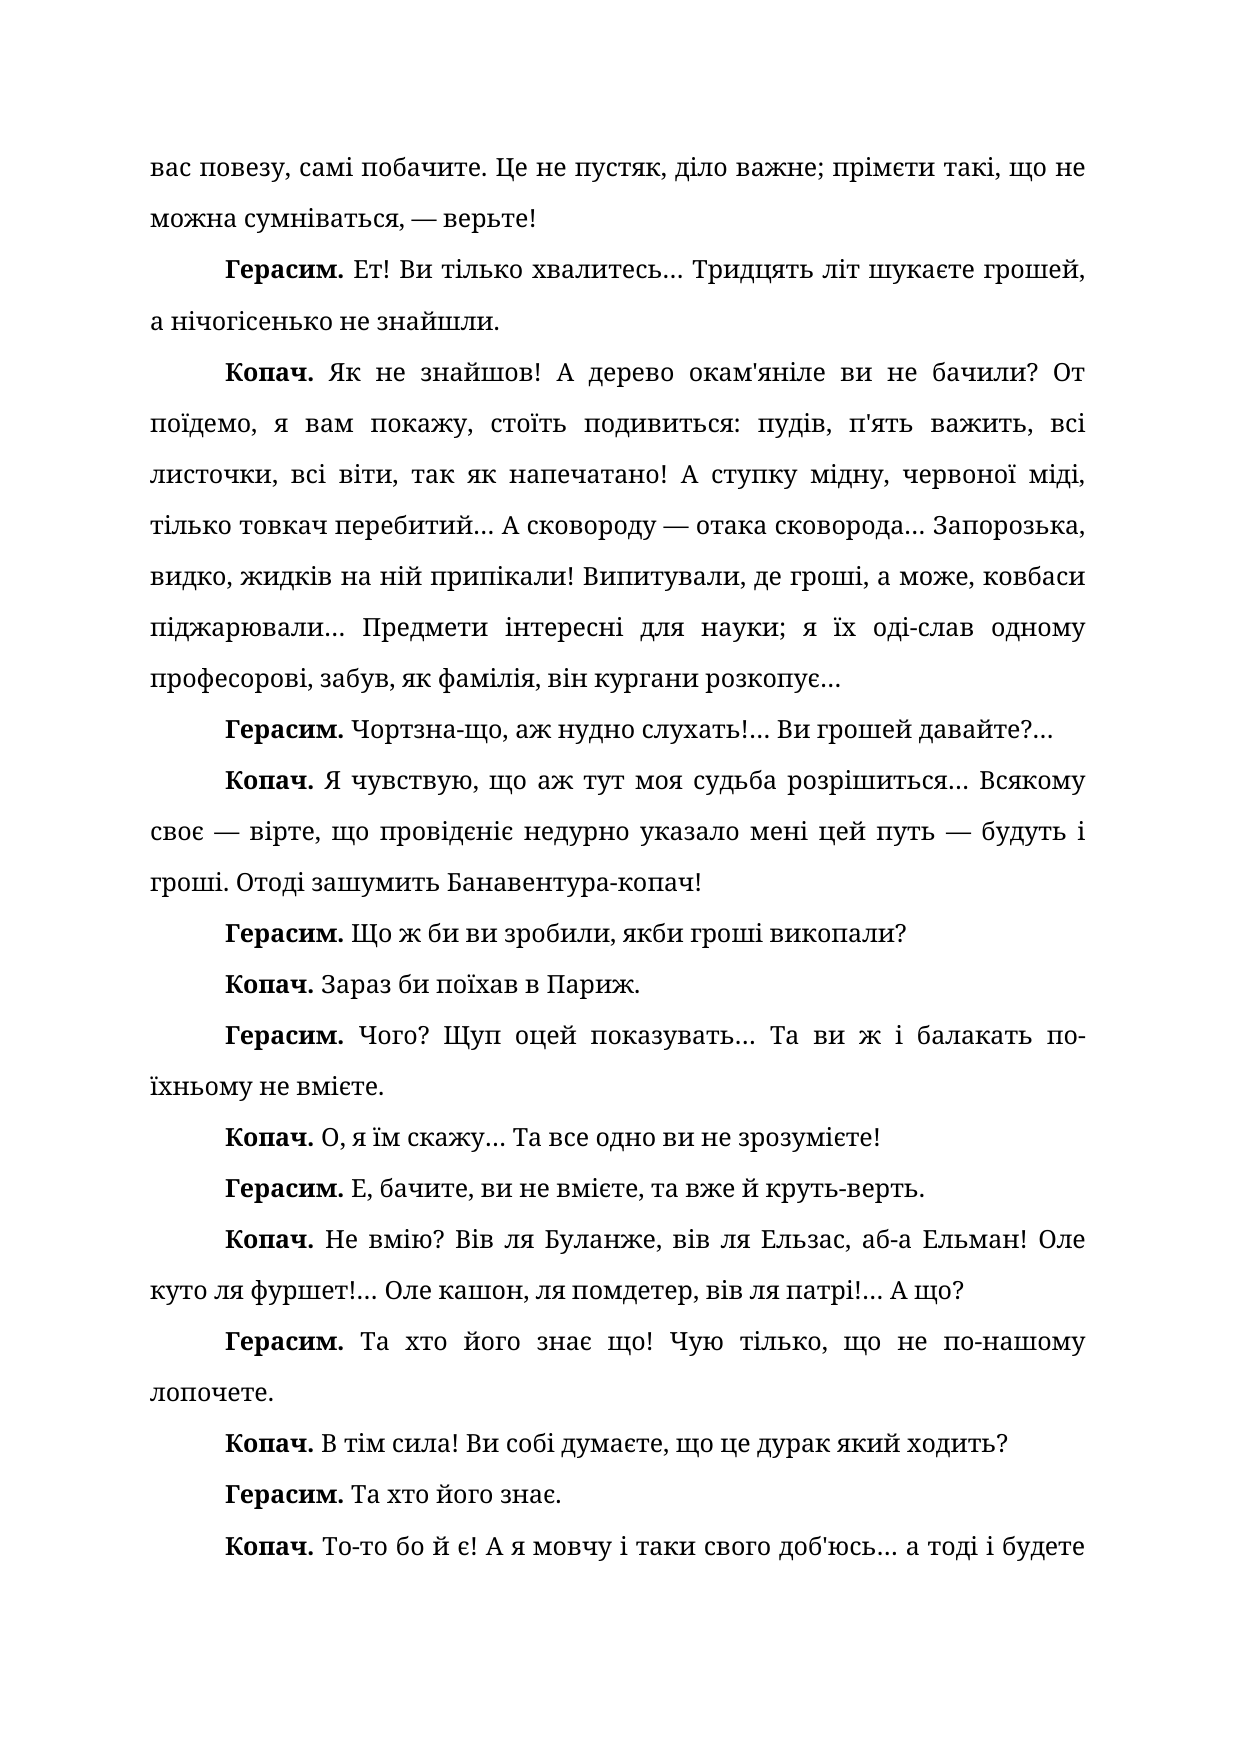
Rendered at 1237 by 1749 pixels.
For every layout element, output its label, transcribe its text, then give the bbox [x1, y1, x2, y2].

text Герасим. Ет! Ви тілько хвалитесь… Тридцять літ шукаєте грошей, а нічогісенько не знайшли. [150, 252, 1086, 337]
text Герасим. Чого? Щуп оцей показувать… Та ви ж і балакать по-їхньому не вмієте. [150, 1018, 1086, 1103]
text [150, 1528, 1086, 1562]
text Копач. Як не знайшов! А дерево окам'яніле ви не бачили? От поїдемо, я вам покажу, стоїть подивиться: пудів, п'ять важить, всі листочки, всі віти, так як напечатано! А ступку мідну, червоної міді, тілько товкач перебитий… А сковороду — отака сковорода… Запорозька, видко, жидків на ній припікали! Випитували, де гроші, а може, ковбаси піджарювали… Предмети інтересні для науки; я їх оді-слав одному професорові, забув, як фамілія, він кургани розкопує… [150, 354, 1086, 694]
text Копач. Не вмію? Вів ля Буланже, вів ля Ельзас, аб-а Ельман! Оле куто ля фуршет!… Оле кашон, ля помдетер, вів ля патрі!… А що? [150, 1222, 1086, 1307]
text Герасим. Що ж би ви зробили, якби гроші викопали? [150, 916, 1086, 950]
text Копач. Зараз би поїхав в Париж. [150, 967, 1086, 1001]
text Герасим. Чортзна-що, аж нудно слухать!… Ви грошей давайте?… [150, 711, 1086, 746]
text Копач. О, я їм скажу… Та все одно ви не зрозумієте! [150, 1120, 1086, 1154]
text Герасим. Е, бачите, ви не вмієте, та вже й круть-верть. [150, 1171, 1086, 1205]
text Копач. В тім сила! Ви собі думаєте, що це дурак який ходить? [150, 1426, 1086, 1460]
text Копач. Я чувствую, що аж тут моя судьба розрішиться… Всякому своє — вірте, що провідєніє недурно указало мені цей путь — будуть і гроші. Отоді зашумить Банавентура-копач! [150, 762, 1086, 899]
text Герасим. Та хто його знає що! Чую тілько, що не по-нашому лопочете. [150, 1324, 1086, 1409]
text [150, 150, 1086, 235]
text Герасим. Та хто його знає. [150, 1477, 1086, 1511]
